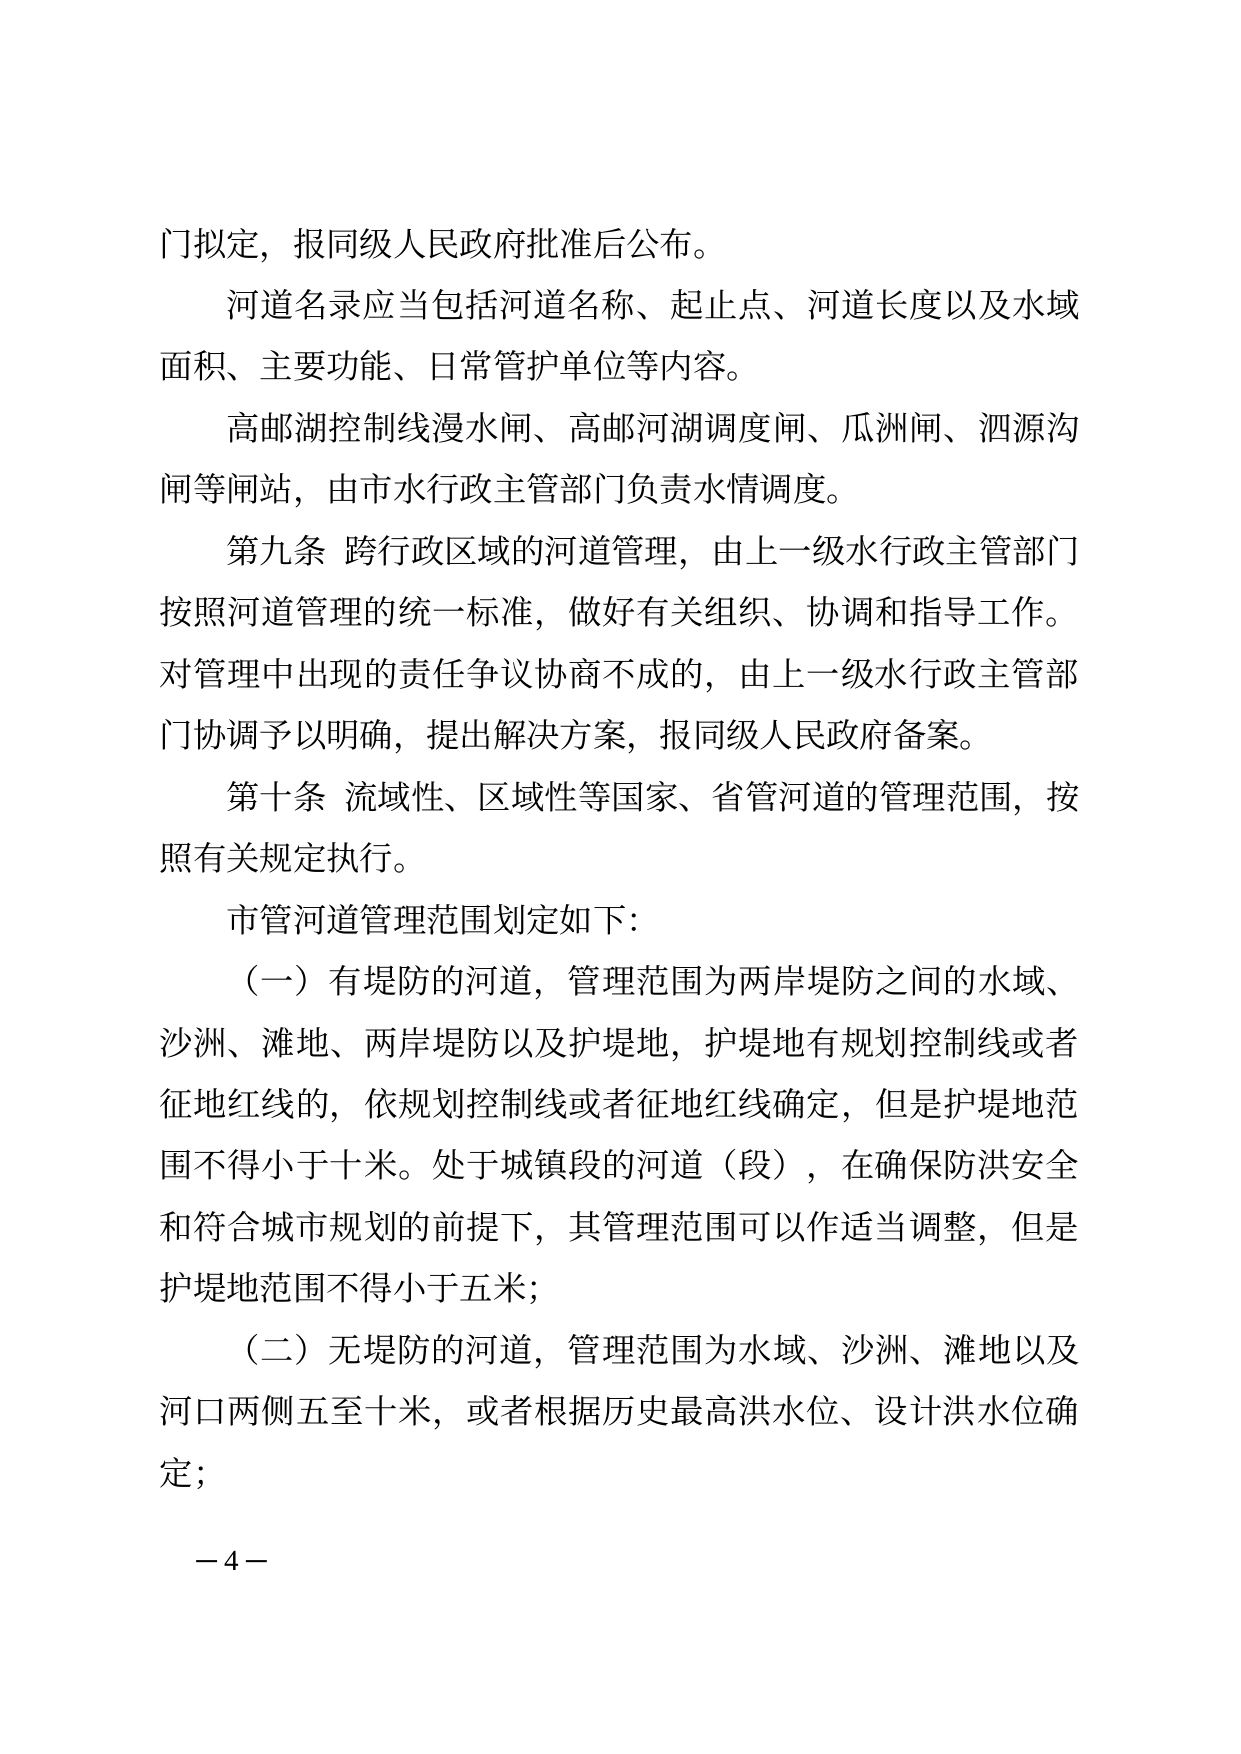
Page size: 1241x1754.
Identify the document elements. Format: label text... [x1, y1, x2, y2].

text 第十条 流域性、区域性等国家、省管河道的管理范围，按照有关规定执行。 [159, 760, 1081, 883]
text （二）无堤防的河道，管理范围为水域、沙洲、滩地以及河口两侧五至十米，或者根据历史最高洪水位、设计洪水位确定； [159, 1313, 1081, 1497]
text 河道名录应当包括河道名称、起止点、河道长度以及水域面积、主要功能、日常管护单位等内容。 [159, 268, 1081, 391]
text 高邮湖控制线漫水闸、高邮河湖调度闸、瓜洲闸、泗源沟闸等闸站，由市水行政主管部门负责水情调度。 [159, 391, 1081, 514]
text 第九条 跨行政区域的河道管理，由上一级水行政主管部门按照河道管理的统一标准，做好有关组织、协调和指导工作。对管理中出现的责任争议协商不成的，由上一级水行政主管部门协调予以明确，提出解决方案，报同级人民政府备案。 [159, 514, 1081, 760]
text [159, 207, 1081, 268]
text （一）有堤防的河道，管理范围为两岸堤防之间的水域、沙洲、滩地、两岸堤防以及护堤地，护堤地有规划控制线或者征地红线的，依规划控制线或者征地红线确定，但是护堤地范围不得小于十米。处于城镇段的河道（段），在确保防洪安全和符合城市规划的前提下，其管理范围可以作适当调整，但是护堤地范围不得小于五米； [159, 944, 1081, 1313]
text 市管河道管理范围划定如下： [159, 883, 1081, 944]
